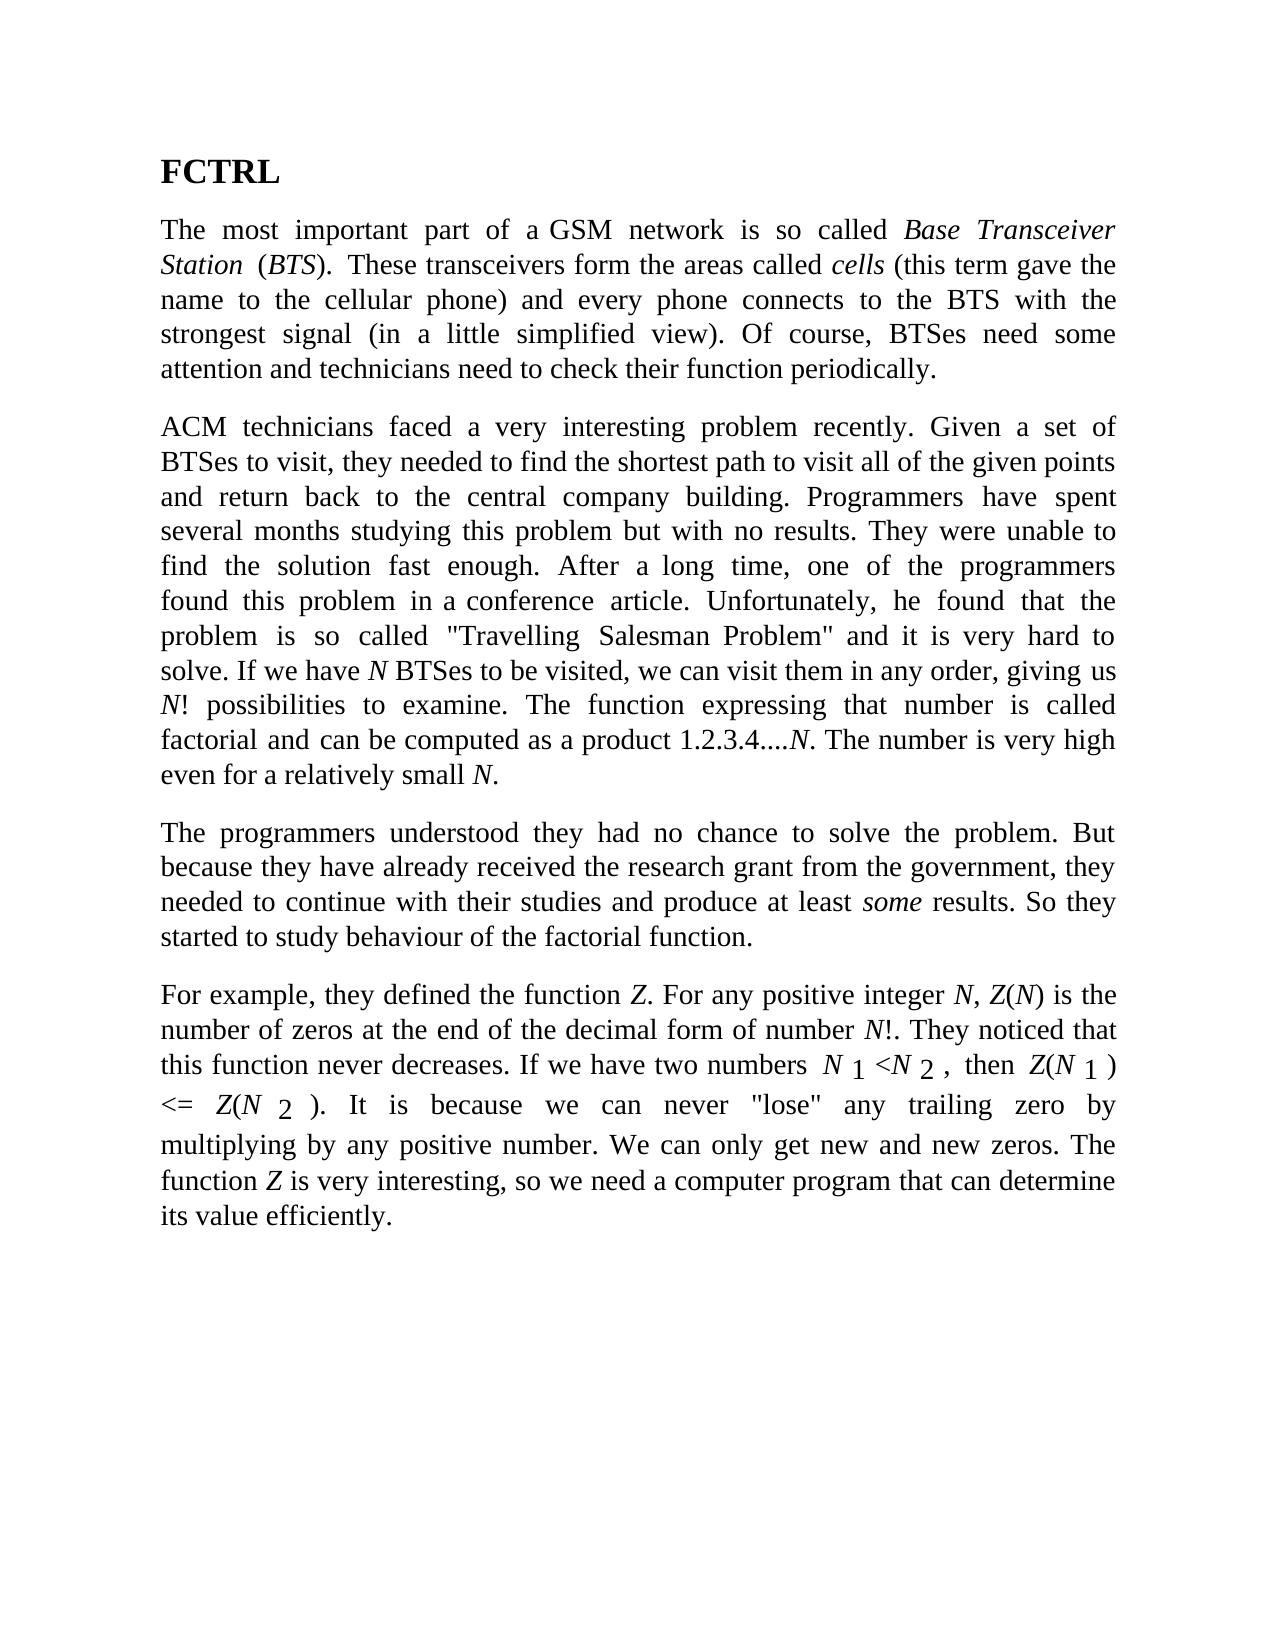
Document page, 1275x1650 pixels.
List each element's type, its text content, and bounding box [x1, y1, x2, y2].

text ACM technicians faced a very interesting problem recently. Given a set of BTSes to visit, they needed to find the shortest path to visit all of the given points and return back to the central company building. Programmers have spent several months studying this problem but with no results. They were unable to find the solution fast enough. After a long time, one of the programmers found this problem in a conference article. Unfortunately, he found that the problem is so called "Travelling Salesman Problem" and it is very hard to solve. If we have N BTSes to be visited, we can visit them in any order, giving us N! possibilities to examine. The function expressing that number is called factorial and can be computed as a product 1.2.3.4....N. The number is very high even for a relatively small N. [160, 409, 1116, 791]
text The most important part of a GSM network is so called Base Transceiver Station (BTS). These transceivers form the areas called cells (this term gave the name to the cellular phone) and every phone connects to the BTS with the strongest signal (in a little simplified view). Of course, BTSes need some attention and technicians need to check their function periodically. [160, 212, 1116, 385]
text For example, they defined the function Z. For any positive integer N, Z(N) is the number of zeros at the end of the decimal form of number N!. They noticed that this function never decreases. If we have two numbers N 1 <N 2 , then Z(N 1 ) <= Z(N 2 ). It is because we can never "lose" any trailing zero by multiplying by any positive number. We can only get new and new zeros. The function Z is very interesting, so we need a computer program that can determine its value efficiently. [160, 977, 1117, 1231]
text FCTRL [160, 150, 520, 191]
text The programmers understood they had no chance to solve the problem. But because they have already received the research grant from the government, they needed to continue with their studies and produce at least some results. So they started to study behaviour of the factorial function. [160, 815, 1116, 953]
